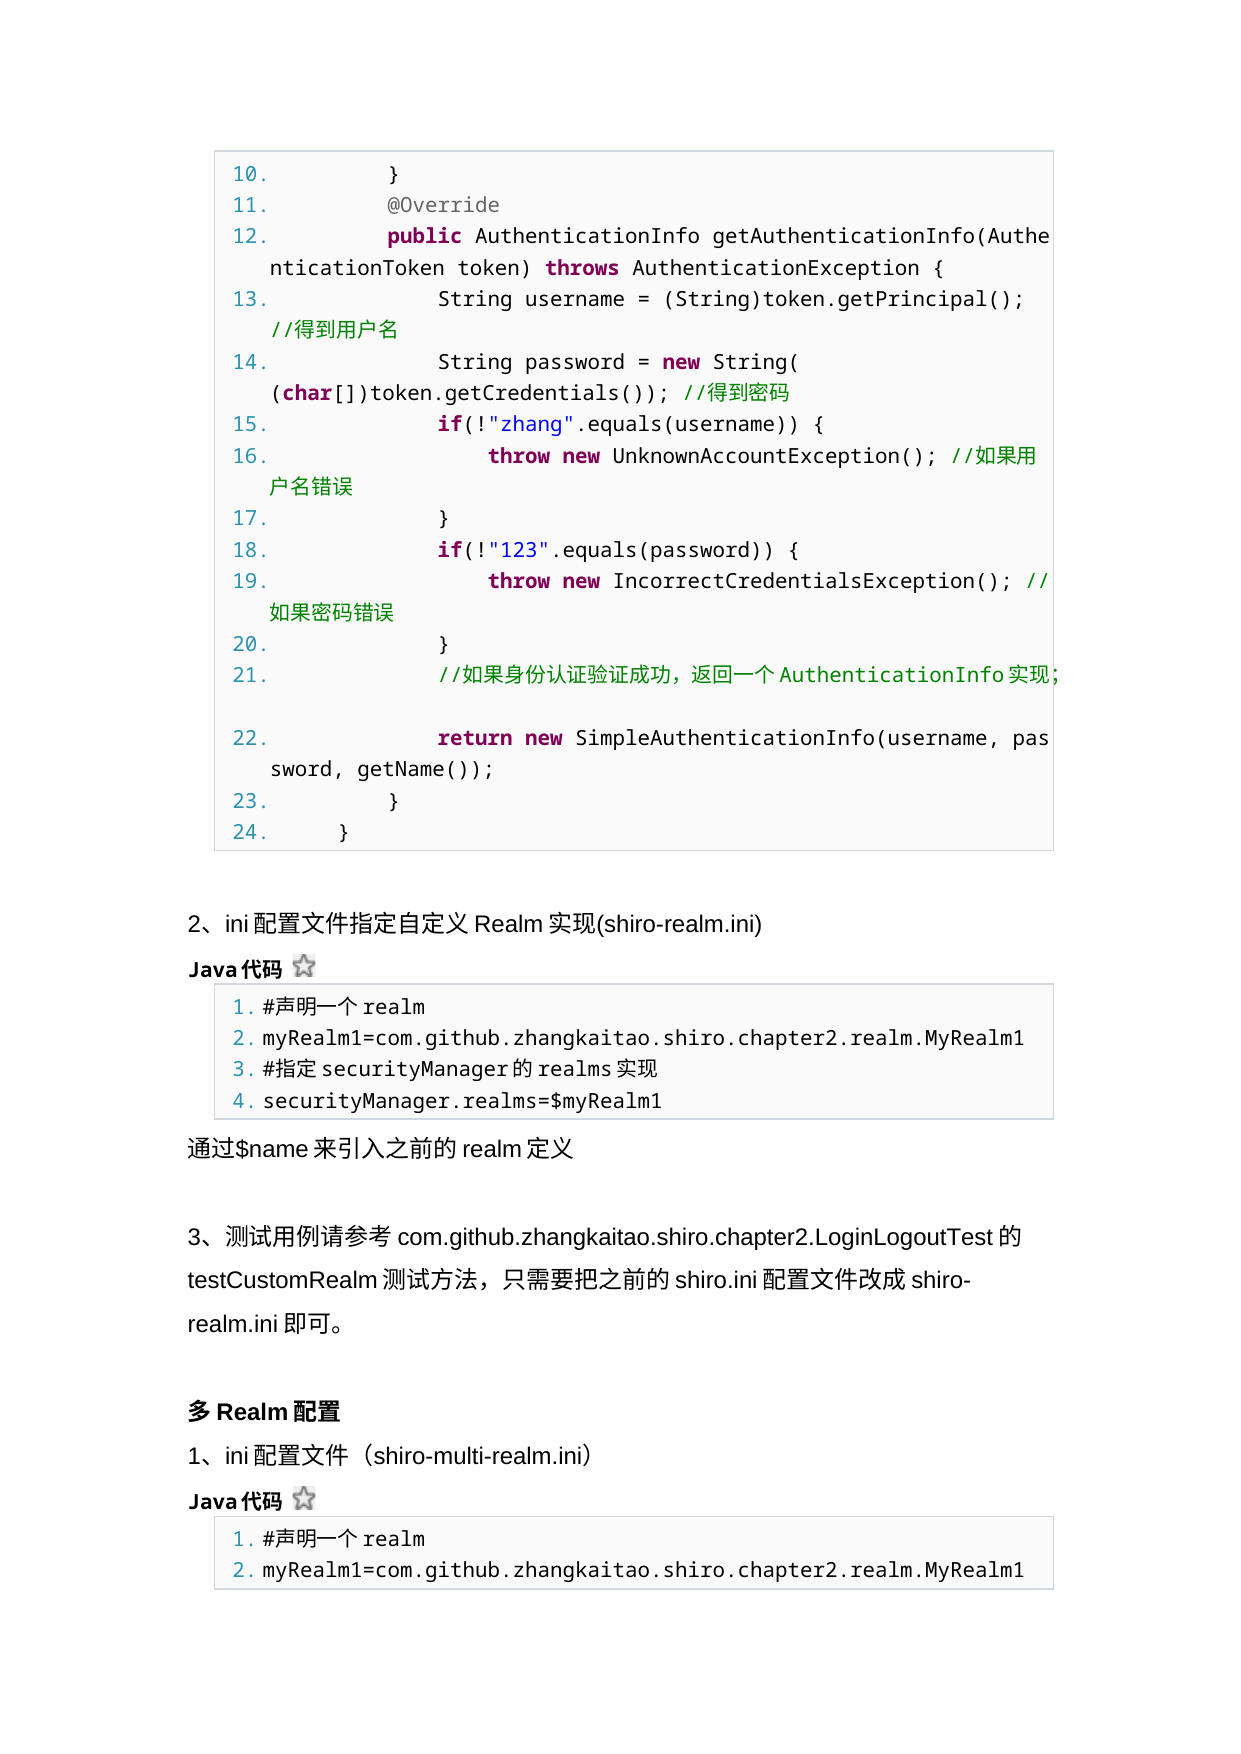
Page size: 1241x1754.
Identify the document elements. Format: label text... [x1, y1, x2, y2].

text Java代码 [187, 939, 1053, 983]
list public AuthenticationInfo getAuthenticationInfo(AuthenticationToken token) throws AuthenticationException { [215, 213, 1053, 275]
text 2、ini配置文件指定自定义Realm实现(shiro-realm.ini) [187, 895, 1053, 939]
text 1、ini配置文件（shiro-multi-realm.ini） [187, 1428, 1053, 1472]
list throw new UnknownAccountException(); //如果用户名错误 [215, 432, 1053, 495]
list myRealm1=com.github.zhangkaitao.shiro.chapter2.realm.MyRealm1 [215, 1014, 1053, 1046]
text Java代码 [187, 1472, 1053, 1516]
list } [215, 777, 1053, 808]
list } [215, 808, 1053, 850]
list String username = (String)token.getPrincipal(); //得到用户名 [215, 275, 1053, 338]
list #指定securityManager的realms实现 [215, 1046, 1053, 1077]
list throw new IncorrectCredentialsException(); //如果密码错误 [215, 558, 1053, 620]
picture [292, 954, 316, 977]
list } [215, 152, 1053, 181]
text 3、测试用例请参考com.github.zhangkaitao.shiro.chapter2.LoginLogoutTest的testCustomRealm测试方法，只需要把之前的shiro.ini配置文件改成shiro-realm.ini即可。 [187, 1208, 1053, 1340]
list #声明一个realm [215, 985, 1053, 1014]
list if(!"123".equals(password)) { [215, 526, 1053, 558]
list if(!"zhang".equals(username)) { [215, 401, 1053, 432]
text 通过$name来引入之前的realm定义 [187, 1120, 1053, 1164]
list #声明一个realm [215, 1517, 1053, 1547]
list myRealm1=com.github.zhangkaitao.shiro.chapter2.realm.MyRealm1 [215, 1547, 1053, 1588]
list } [215, 495, 1053, 526]
picture [292, 1486, 316, 1510]
list securityManager.realms=$myRealm1 [215, 1077, 1053, 1118]
list return new SimpleAuthenticationInfo(username, password, getName()); [215, 714, 1053, 777]
list String password = new String((char[])token.getCredentials()); //得到密码 [215, 338, 1053, 401]
list @Override [215, 181, 1053, 213]
list } [215, 620, 1053, 652]
list //如果身份认证验证成功，返回一个AuthenticationInfo实现； [215, 652, 1053, 714]
text 多Realm配置 [187, 1384, 1053, 1428]
